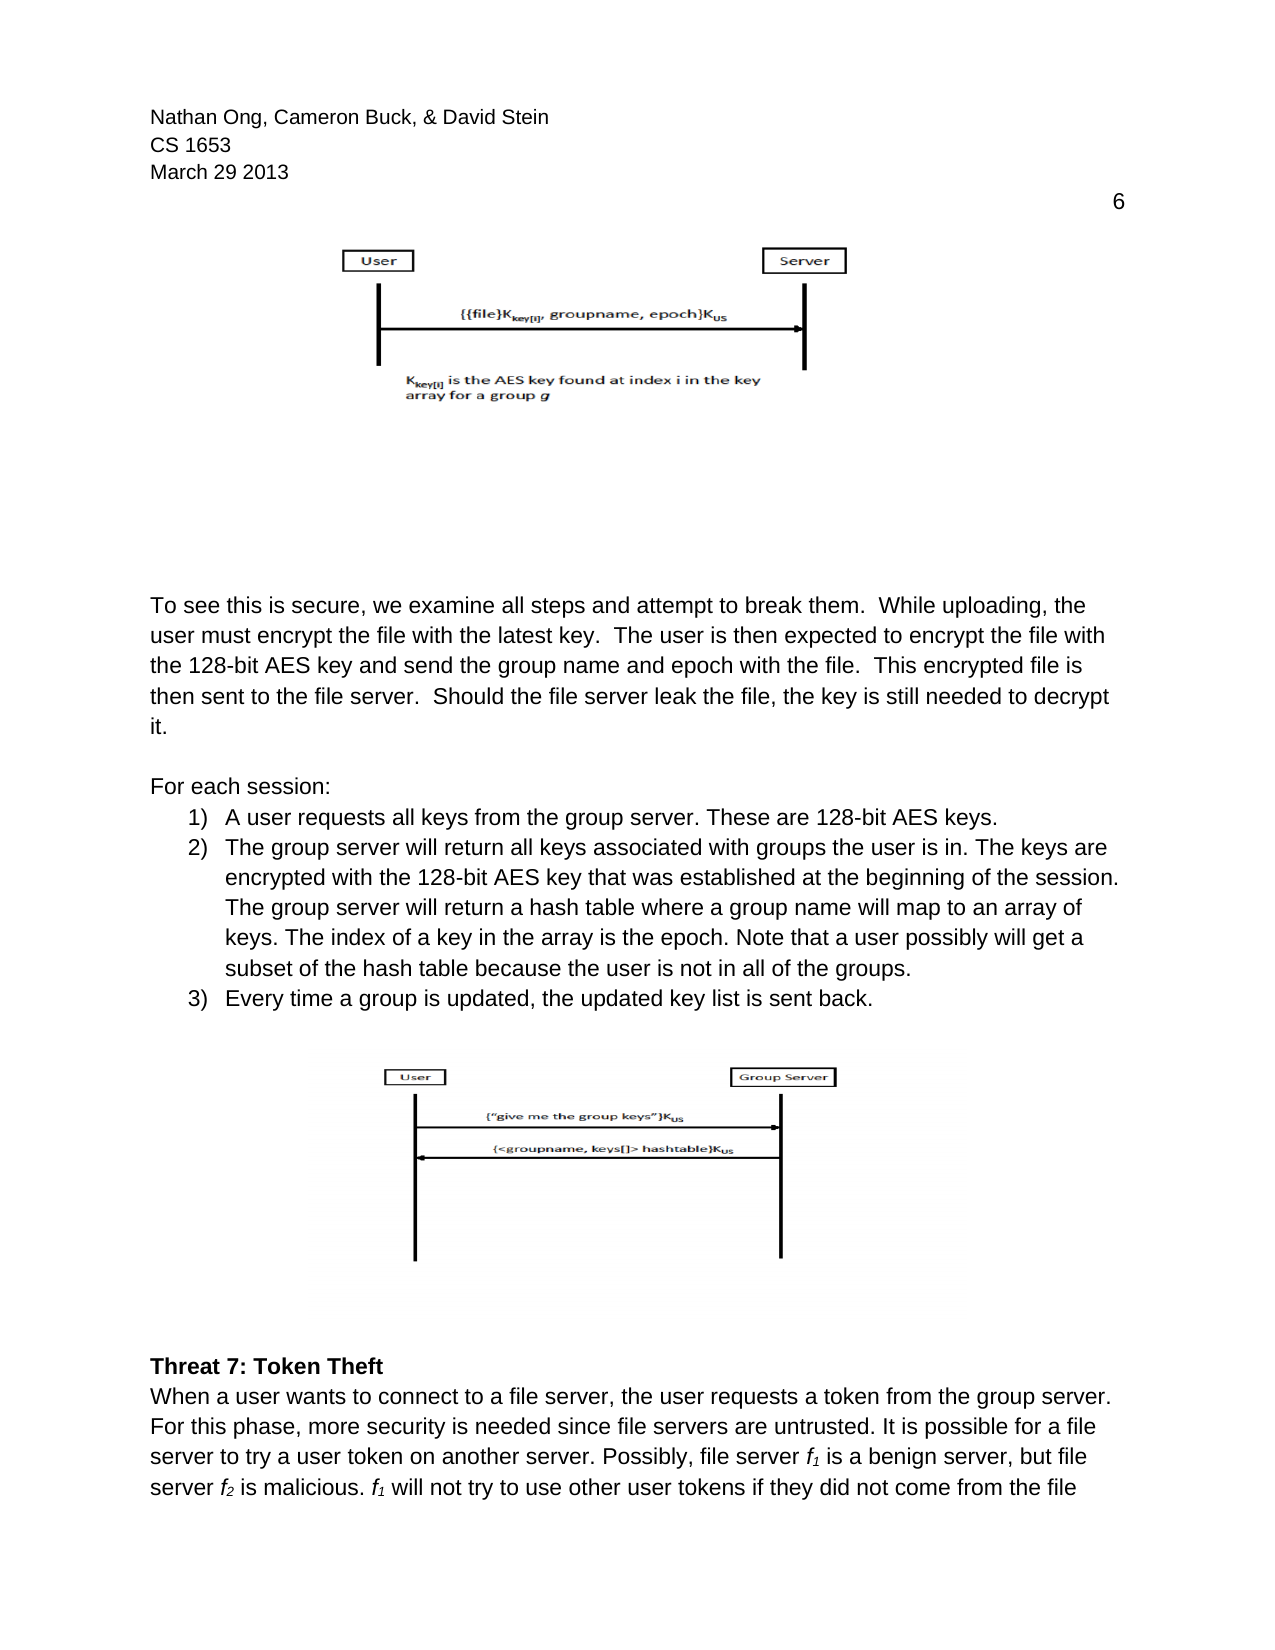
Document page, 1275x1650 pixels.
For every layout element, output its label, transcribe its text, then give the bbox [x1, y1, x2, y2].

text Threat 7: Token Theft [150, 1353, 1125, 1379]
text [150, 1383, 1125, 1500]
text For each session: [150, 773, 1125, 800]
list Every time a group is updated, the updated key list is sent back. [188, 985, 1125, 1011]
text To see this is secure, we examine all steps and attempt to break them. While uploading, the user must encrypt the file with the latest key. The user is then expected to encrypt the file with the 128-bit AES key and send the group name and epoch with the file. This encrypted file is then sent to the file server. Should the file server leak the file, the key is still needed to decrypt it. [150, 592, 1125, 739]
list The group server will return all keys associated with groups the user is in. The keys are encrypted with the 128-bit AES key that was established at the beginning of the session. The group server will return a hash table where a group name will map to an array of keys. The index of a key in the array is the epoch. Note that a user possibly will get a subset of the hash table because the user is not in all of the groups. [188, 834, 1125, 981]
list A user requests all keys from the group server. These are 128-bit AES keys. [188, 803, 1125, 830]
